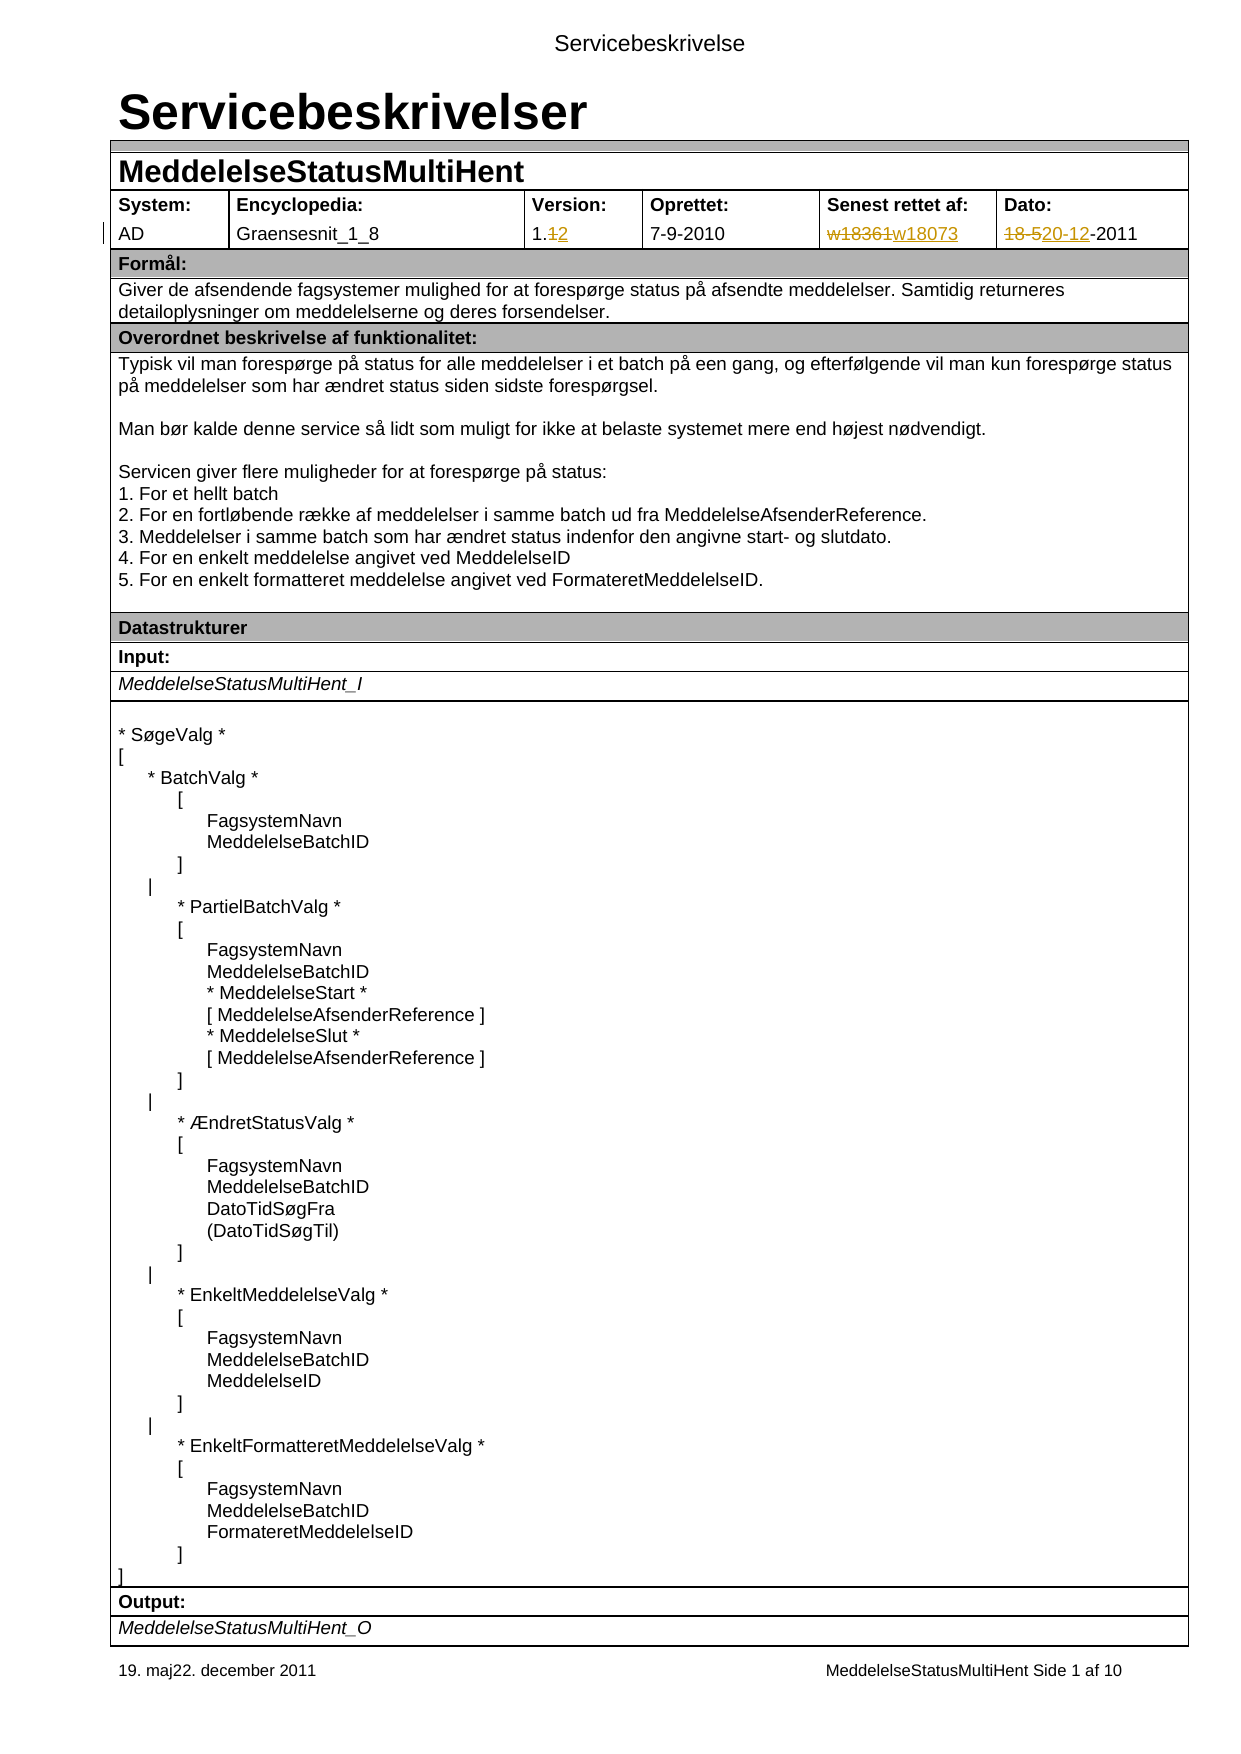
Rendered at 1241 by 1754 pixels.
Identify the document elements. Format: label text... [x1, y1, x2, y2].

table_cell 7-9-2010 [643, 219, 819, 248]
table_cell Version: [525, 191, 642, 218]
table_cell Graensesnit_1_8 [230, 219, 524, 248]
table_cell Output: [111, 1588, 1188, 1615]
table_cell Oprettet: [643, 191, 819, 218]
table_cell Input: [111, 643, 1188, 671]
text Servicebeskrivelser [118, 82, 1181, 140]
table_cell Formål: [111, 250, 1188, 277]
table_cell Typisk vil man forespørge på status for alle meddelelser i et batch på een gang, og efterfølgende vil man kun forespørge status på meddelelser som har ændret status siden sidste forespørgsel. Man bør kalde denne service så lidt som muligt for ikke at belaste systemet mere end højest nødvendigt. Servicen giver flere muligheder for at forespørge på status: 1. For et hellt batch 2. For en fortløbende række af meddelelser i samme batch ud fra MeddelelseAfsenderReference. 3. Meddelelser i samme batch som har ændret status indenfor den angivne start- og slutdato. 4. For en enkelt meddelelse angivet ved MeddelelseID 5. For en enkelt formatteret meddelelse angivet ved FormateretMeddelelseID. [111, 353, 1188, 612]
table_cell MeddelelseStatusMultiHent_O [111, 1617, 1188, 1645]
table_cell Datastrukturer [111, 613, 1188, 641]
table_cell Senest rettet af: [820, 191, 996, 218]
table_cell Giver de afsendende fagsystemer mulighed for at forespørge status på afsendte meddelelser. Samtidig returneres detailoplysninger om meddelelserne og deres forsendelser. [111, 279, 1188, 322]
table_cell [820, 219, 996, 248]
table_cell -2011 [997, 219, 1188, 248]
table_cell MeddelelseStatusMultiHent [111, 153, 1188, 189]
table_cell * SøgeValg * [ * BatchValg * [ FagsystemNavn MeddelelseBatchID ] | * PartielBatchValg * [ FagsystemNavn MeddelelseBatchID * MeddelelseStart * [ MeddelelseAfsenderReference ] * MeddelelseSlut * [ MeddelelseAfsenderReference ] ] | * ÆndretStatusValg * [ FagsystemNavn MeddelelseBatchID DatoTidSøgFra (DatoTidSøgTil) ] | * EnkeltMeddelelseValg * [ FagsystemNavn MeddelelseBatchID MeddelelseID ] | * EnkeltFormatteretMeddelelseValg * [ FagsystemNavn MeddelelseBatchID FormateretMeddelelseID ] ] [111, 702, 1188, 1586]
table_cell System: [111, 191, 228, 218]
table_cell MeddelelseStatusMultiHent_I [111, 672, 1188, 700]
table_cell AD [111, 219, 228, 248]
table_cell Overordnet beskrivelse af funktionalitet: [111, 324, 1188, 352]
table_cell Dato: [997, 191, 1188, 218]
table_header [111, 141, 1188, 151]
table_cell 1. [525, 219, 642, 248]
table_cell Encyclopedia: [230, 191, 524, 218]
